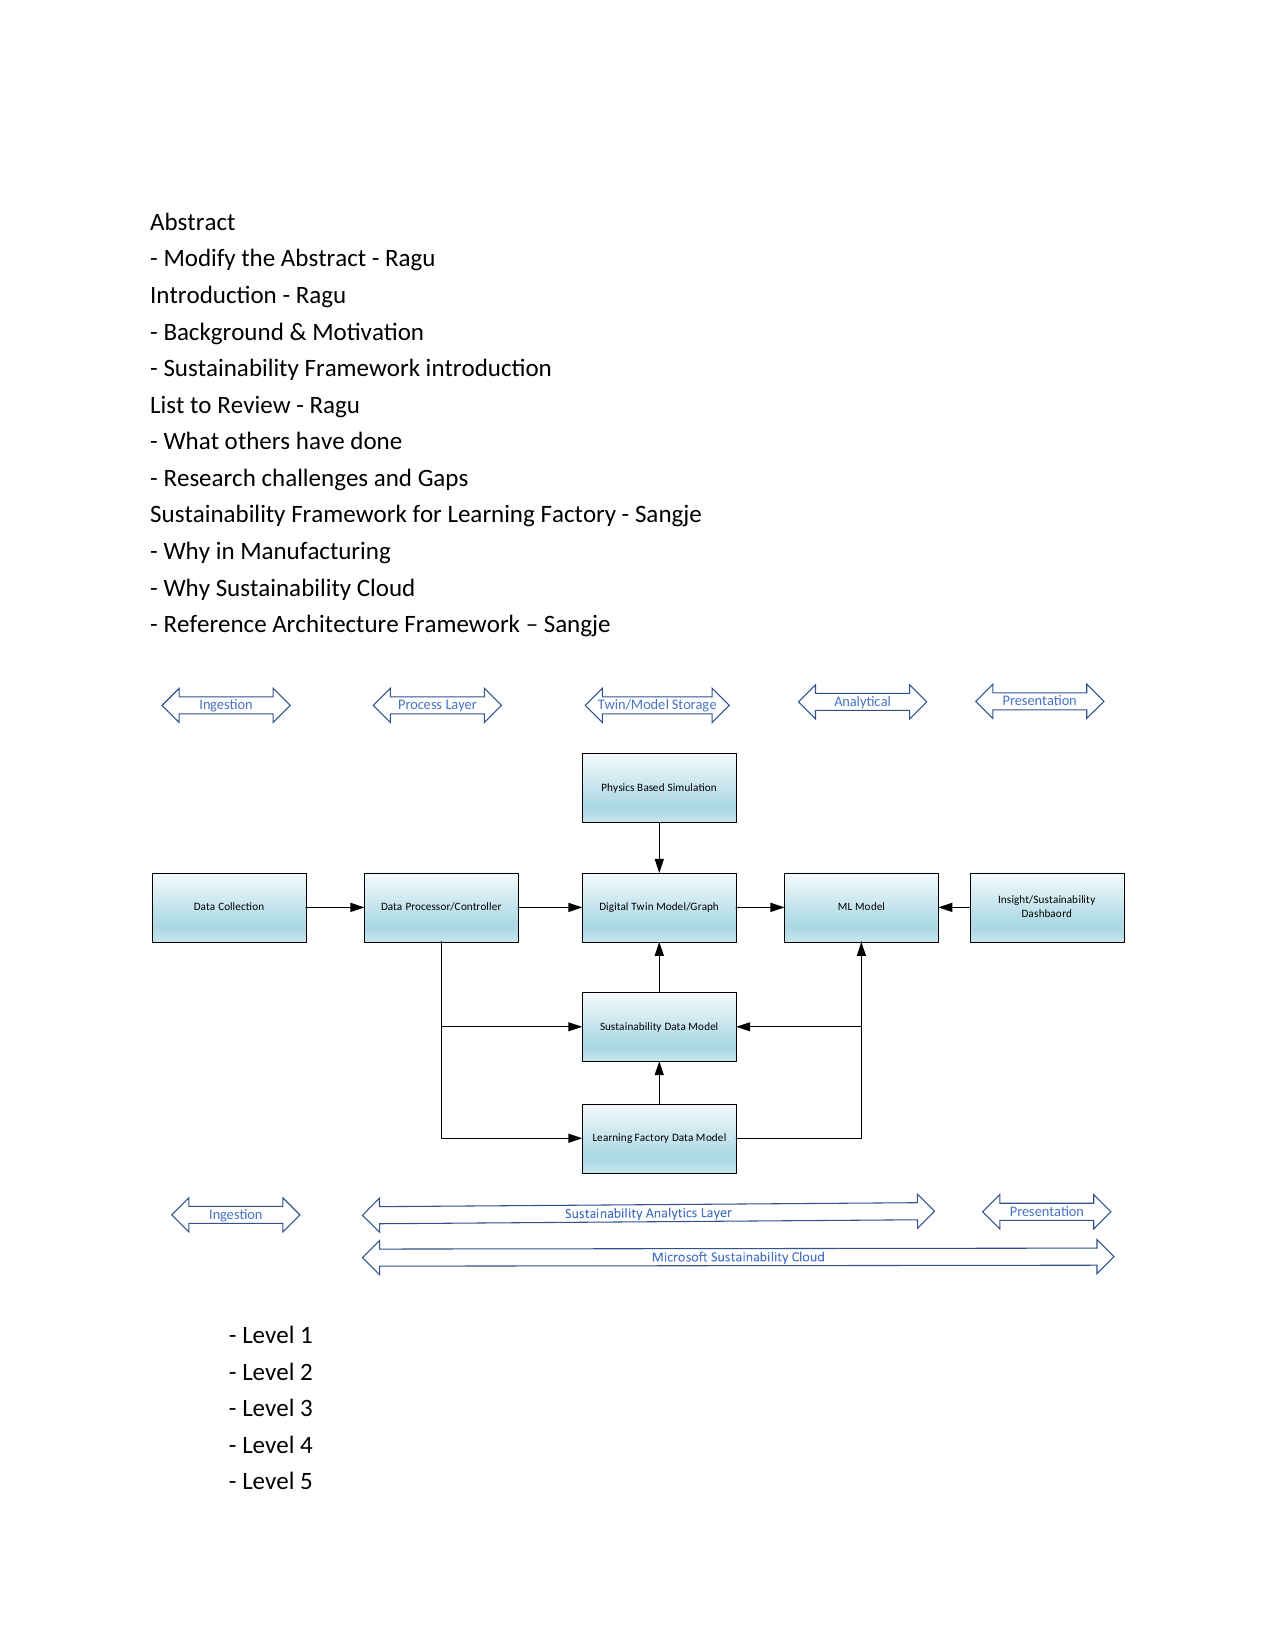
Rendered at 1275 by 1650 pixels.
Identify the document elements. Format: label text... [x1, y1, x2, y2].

text - Why in Manufacturing [150, 535, 1125, 566]
text - Level 5 [150, 1465, 1125, 1496]
text - Research challenges and Gaps [150, 462, 1125, 492]
text Introduction - Ragu [150, 279, 1125, 310]
text Sustainability Framework for Learning Factory - Sangje [150, 498, 1125, 529]
text - Level 3 [150, 1392, 1125, 1423]
text - Reference Architecture Framework – Sangje [150, 608, 1125, 639]
text - Background & Motivation [150, 316, 1125, 346]
text - What others have done [150, 425, 1125, 456]
text - Level 2 [150, 1356, 1125, 1386]
text Abstract [150, 206, 1125, 237]
text - Level 4 [150, 1429, 1125, 1459]
text - Why Sustainability Cloud [150, 572, 1125, 602]
text - Modify the Abstract - Ragu [150, 243, 1125, 273]
text List to Review - Ragu [150, 389, 1125, 419]
text - Sustainability Framework introduction [150, 352, 1125, 383]
text - Level 1 [150, 1319, 1125, 1350]
